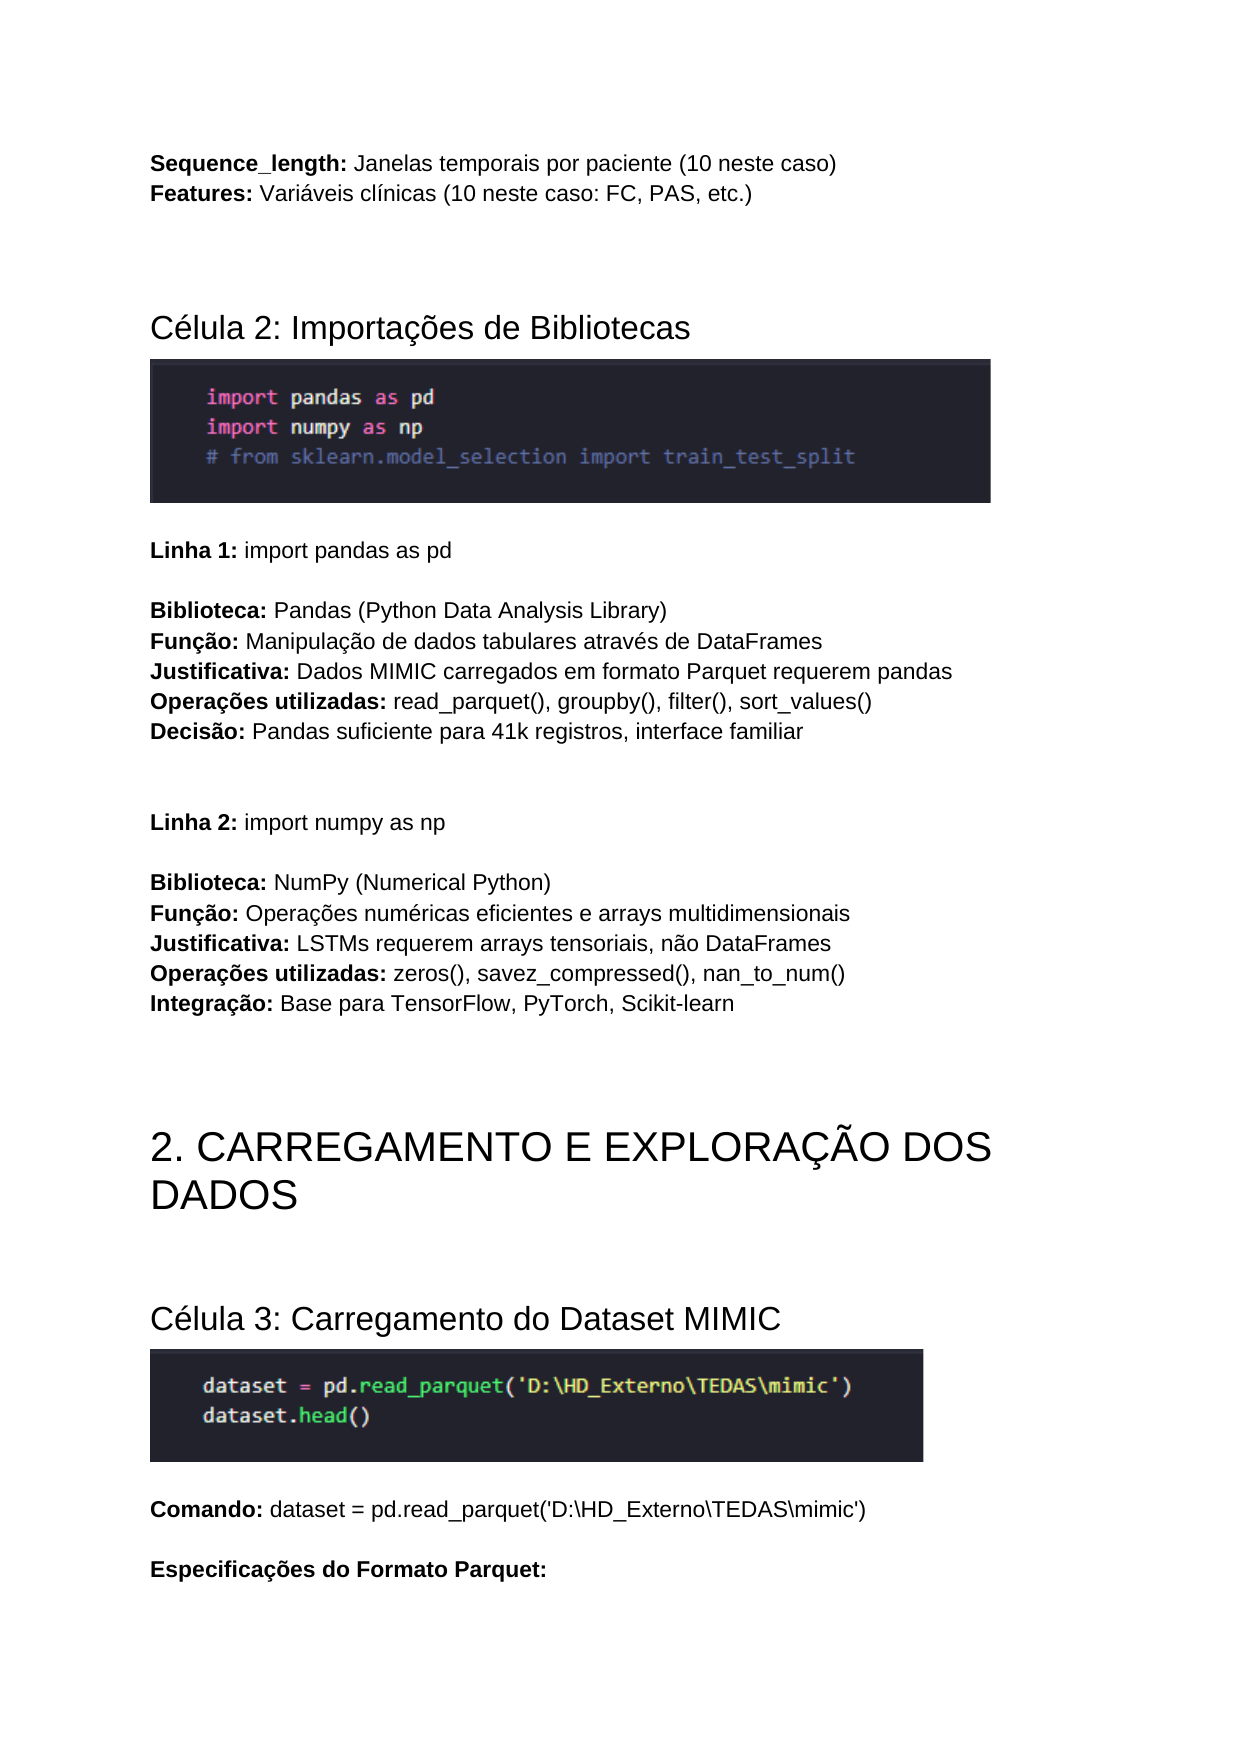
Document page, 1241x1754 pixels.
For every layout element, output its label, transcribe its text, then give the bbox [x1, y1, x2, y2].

text Especificações do Formato Parquet: [150, 1556, 1090, 1583]
picture [150, 359, 991, 503]
text Função: Operações numéricas eficientes e arrays multidimensionais [150, 899, 1090, 926]
text Biblioteca: NumPy (Numerical Python) [150, 869, 1090, 896]
subtitle 2. CARREGAMENTO E EXPLORAÇÃO DOS DADOS [150, 1122, 1090, 1218]
text Operações utilizadas: read_parquet(), groupby(), filter(), sort_values() [150, 688, 1090, 714]
text Decisão: Pandas suficiente para 41k registros, interface familiar [150, 718, 1090, 745]
text Justificativa: LSTMs requerem arrays tensoriais, não DataFrames [150, 930, 1090, 956]
text Justificativa: Dados MIMIC carregados em formato Parquet requerem pandas [150, 658, 1090, 684]
subtitle Célula 3: Carregamento do Dataset MIMIC [150, 1298, 1090, 1337]
text Features: Variáveis clínicas (10 neste caso: FC, PAS, etc.) [150, 180, 1090, 207]
text Linha 2: import numpy as np [150, 809, 1090, 835]
text Biblioteca: Pandas (Python Data Analysis Library) [150, 597, 1090, 624]
text Comando: dataset = pd.read_parquet('D:\HD_Externo\TEDAS\mimic') [150, 1496, 1090, 1522]
text Linha 1: import pandas as pd [150, 537, 1090, 563]
subtitle Célula 2: Importações de Bibliotecas [150, 308, 1090, 347]
text Função: Manipulação de dados tabulares através de DataFrames [150, 628, 1090, 654]
text Integração: Base para TensorFlow, PyTorch, Scikit-learn [150, 990, 1090, 1017]
text Operações utilizadas: zeros(), savez_compressed(), nan_to_num() [150, 960, 1090, 986]
text Sequence_length: Janelas temporais por paciente (10 neste caso) [150, 150, 1090, 176]
picture [150, 1349, 924, 1462]
